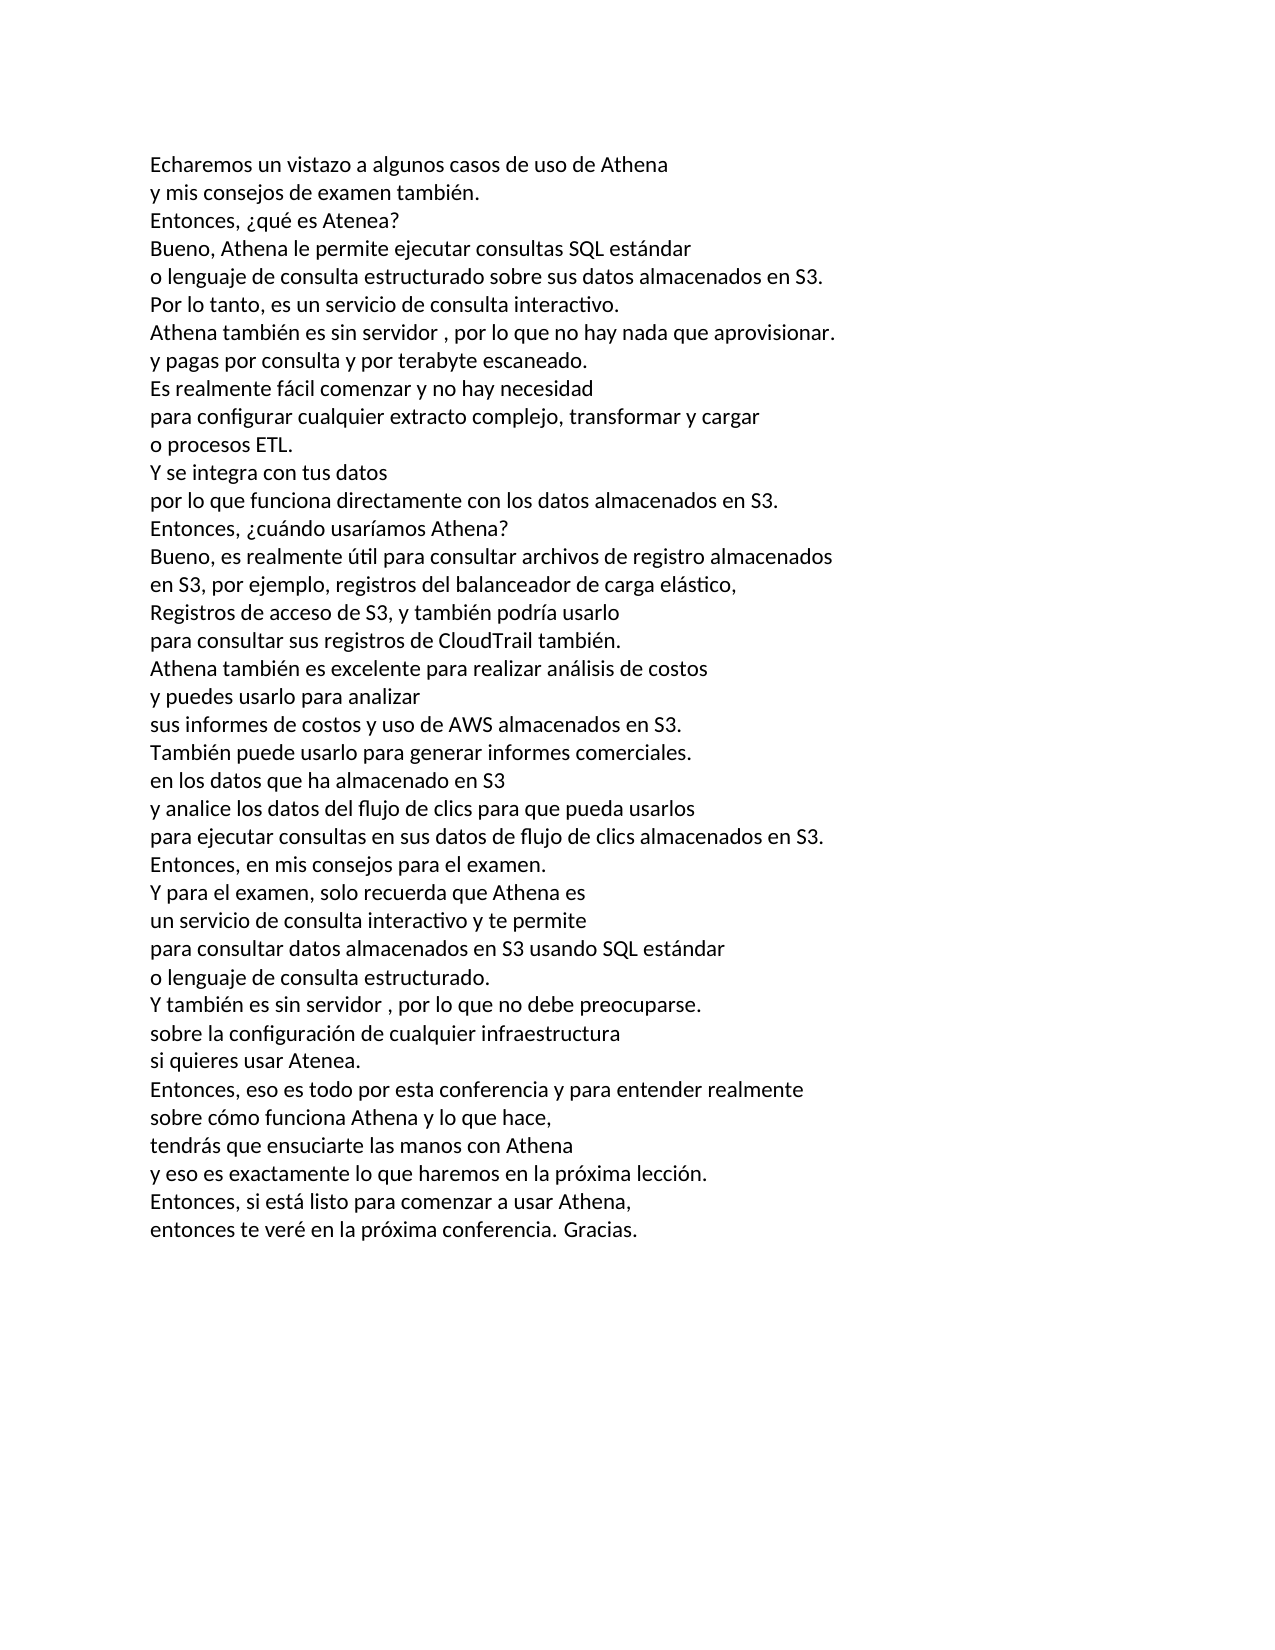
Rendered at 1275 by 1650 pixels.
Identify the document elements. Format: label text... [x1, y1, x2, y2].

text en S3, por ejemplo, registros del balanceador de carga elástico, [150, 570, 1125, 598]
text Y se integra con tus datos [150, 458, 1125, 486]
text Registros de acceso de S3, y también podría usarlo [150, 598, 1125, 626]
text Entonces, en mis consejos para el examen. [150, 851, 1125, 878]
text en los datos que ha almacenado en S3 [150, 766, 1125, 794]
text y eso es exactamente lo que haremos en la próxima lección. [150, 1159, 1125, 1187]
text entonces te veré en la próxima conferencia. Gracias. [150, 1215, 1125, 1271]
text Entonces, ¿qué es Atenea? [150, 206, 1125, 234]
text También puede usarlo para generar informes comerciales. [150, 738, 1125, 766]
text por lo que funciona directamente con los datos almacenados en S3. [150, 486, 1125, 514]
text para configurar cualquier extracto complejo, transformar y cargar [150, 402, 1125, 430]
text y puedes usarlo para analizar [150, 682, 1125, 710]
text Por lo tanto, es un servicio de consulta interactivo. [150, 290, 1125, 318]
text o lenguaje de consulta estructurado. [150, 963, 1125, 991]
text Y también es sin servidor , por lo que no debe preocuparse. [150, 991, 1125, 1019]
text si quieres usar Atenea. [150, 1047, 1125, 1075]
text Bueno, es realmente útil para consultar archivos de registro almacenados [150, 542, 1125, 570]
text tendrás que ensuciarte las manos con Athena [150, 1131, 1125, 1159]
text para consultar sus registros de CloudTrail también. [150, 626, 1125, 654]
text para consultar datos almacenados en S3 usando SQL estándar [150, 934, 1125, 963]
text para ejecutar consultas en sus datos de flujo de clics almacenados en S3. [150, 822, 1125, 851]
text Entonces, si está listo para comenzar a usar Athena, [150, 1187, 1125, 1215]
text sobre cómo funciona Athena y lo que hace, [150, 1103, 1125, 1131]
text sobre la configuración de cualquier infraestructura [150, 1019, 1125, 1047]
text Echaremos un vistazo a algunos casos de uso de Athena [150, 150, 1125, 178]
text Athena también es sin servidor , por lo que no hay nada que aprovisionar. [150, 318, 1125, 346]
text Bueno, Athena le permite ejecutar consultas SQL estándar [150, 234, 1125, 262]
text un servicio de consulta interactivo y te permite [150, 907, 1125, 934]
text Athena también es excelente para realizar análisis de costos [150, 654, 1125, 682]
text Entonces, ¿cuándo usaríamos Athena? [150, 514, 1125, 542]
text o procesos ETL. [150, 430, 1125, 458]
text Entonces, eso es todo por esta conferencia y para entender realmente [150, 1075, 1125, 1103]
text sus informes de costos y uso de AWS almacenados en S3. [150, 710, 1125, 738]
text Y para el examen, solo recuerda que Athena es [150, 878, 1125, 907]
text y pagas por consulta y por terabyte escaneado. [150, 346, 1125, 374]
text y mis consejos de examen también. [150, 178, 1125, 206]
text o lenguaje de consulta estructurado sobre sus datos almacenados en S3. [150, 262, 1125, 290]
text y analice los datos del flujo de clics para que pueda usarlos [150, 794, 1125, 822]
text Es realmente fácil comenzar y no hay necesidad [150, 374, 1125, 402]
